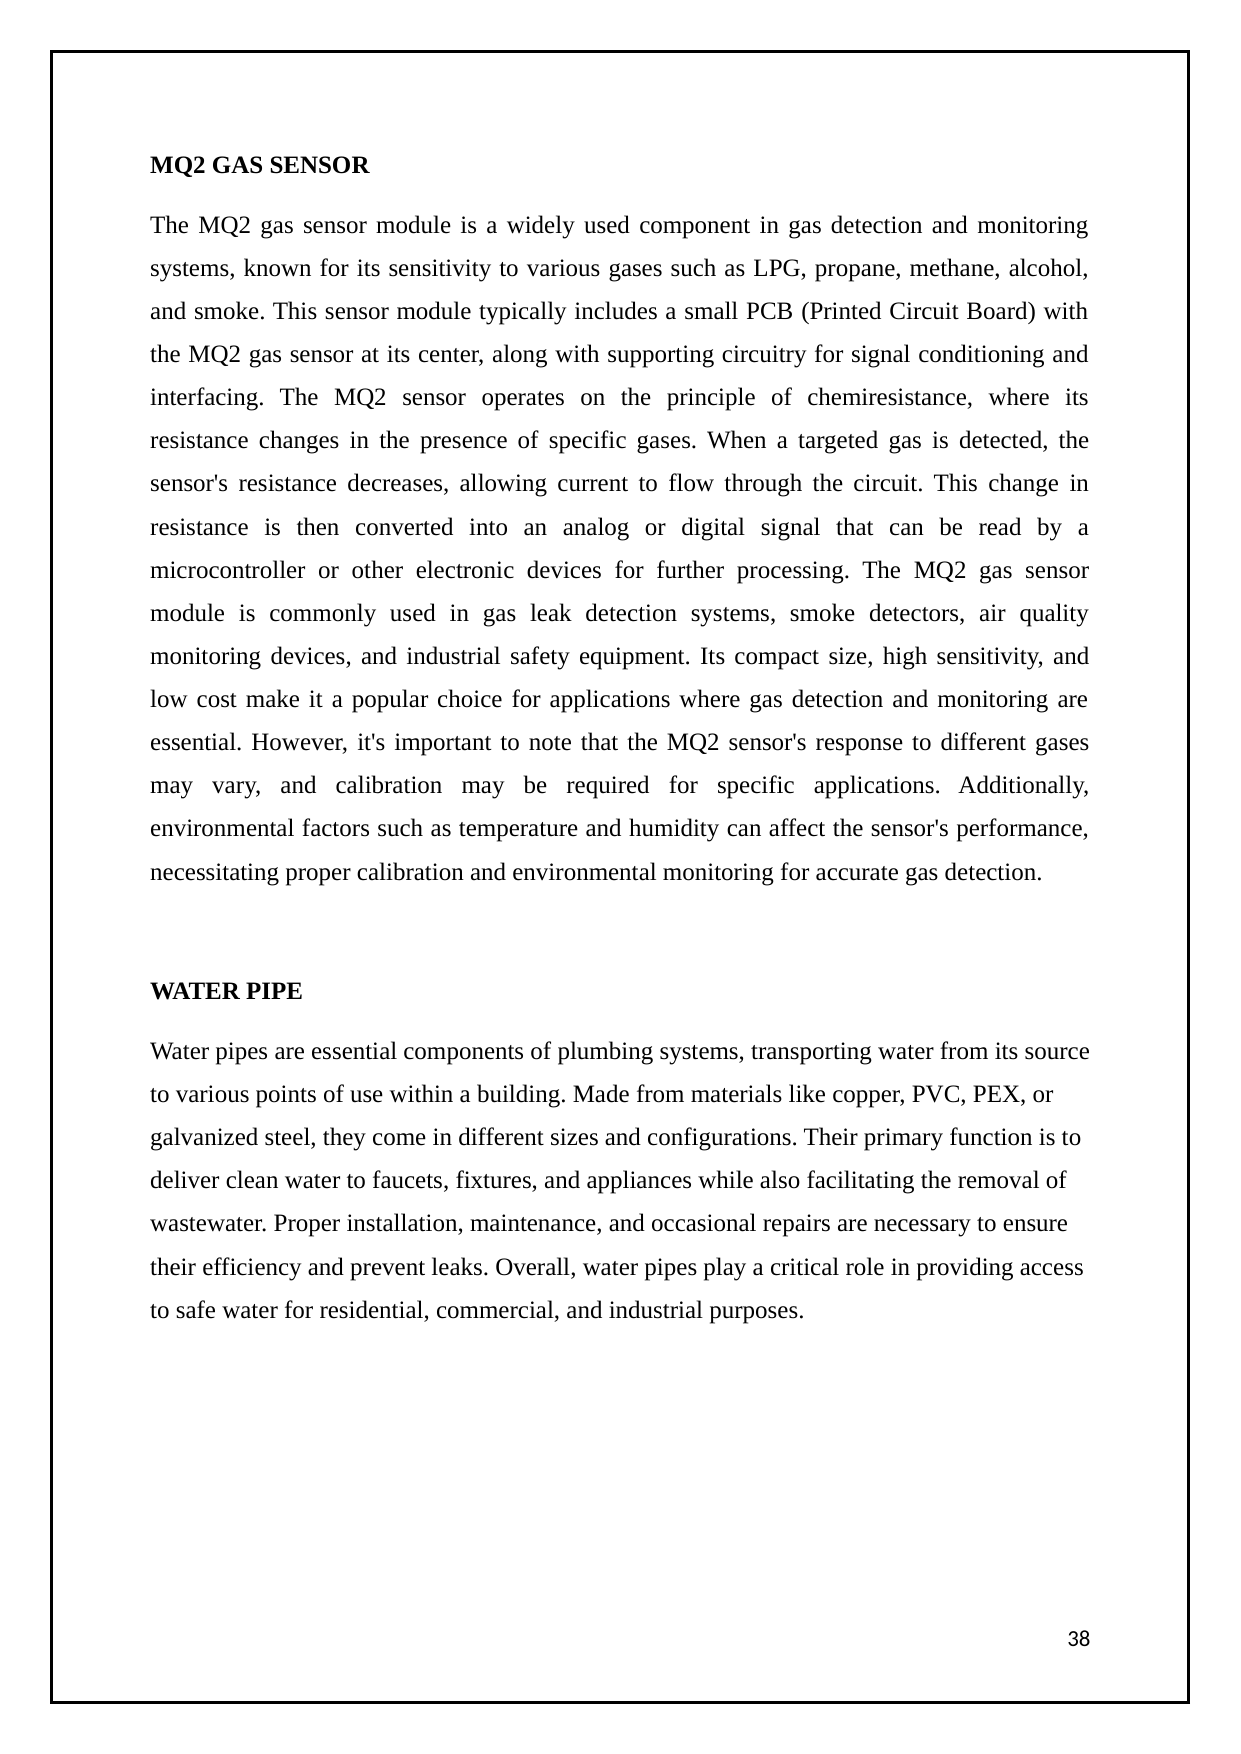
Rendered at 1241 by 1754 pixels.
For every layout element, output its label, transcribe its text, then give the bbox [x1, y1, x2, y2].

text The MQ2 gas sensor module is a widely used component in gas detection and monitoring systems, known for its sensitivity to various gases such as LPG, propane, methane, alcohol, and smoke. This sensor module typically includes a small PCB (Printed Circuit Board) with the MQ2 gas sensor at its center, along with supporting circuitry for signal conditioning and interfacing. The MQ2 sensor operates on the principle of chemiresistance, where its resistance changes in the presence of specific gases. When a targeted gas is detected, the sensor's resistance decreases, allowing current to flow through the circuit. This change in resistance is then converted into an analog or digital signal that can be read by a microcontroller or other electronic devices for further processing. The MQ2 gas sensor module is commonly used in gas leak detection systems, smoke detectors, air quality monitoring devices, and industrial safety equipment. Its compact size, high sensitivity, and low cost make it a popular choice for applications where gas detection and monitoring are essential. However, it's important to note that the MQ2 sensor's response to different gases may vary, and calibration may be required for specific applications. Additionally, environmental factors such as temperature and humidity can affect the sensor's performance, necessitating proper calibration and environmental monitoring for accurate gas detection. [150, 210, 1090, 885]
text WATER PIPE [150, 976, 1090, 1005]
text Water pipes are essential components of plumbing systems, transporting water from its source to various points of use within a building. Made from materials like copper, PVC, PEX, or galvanized steel, they come in different sizes and configurations. Their primary function is to deliver clean water to faucets, fixtures, and appliances while also facilitating the removal of wastewater. Proper installation, maintenance, and occasional repairs are necessary to ensure their efficiency and prevent leaks. Overall, water pipes play a critical role in providing access to safe water for residential, commercial, and industrial purposes. [150, 1036, 1090, 1323]
text MQ2 GAS SENSOR [150, 150, 1090, 179]
